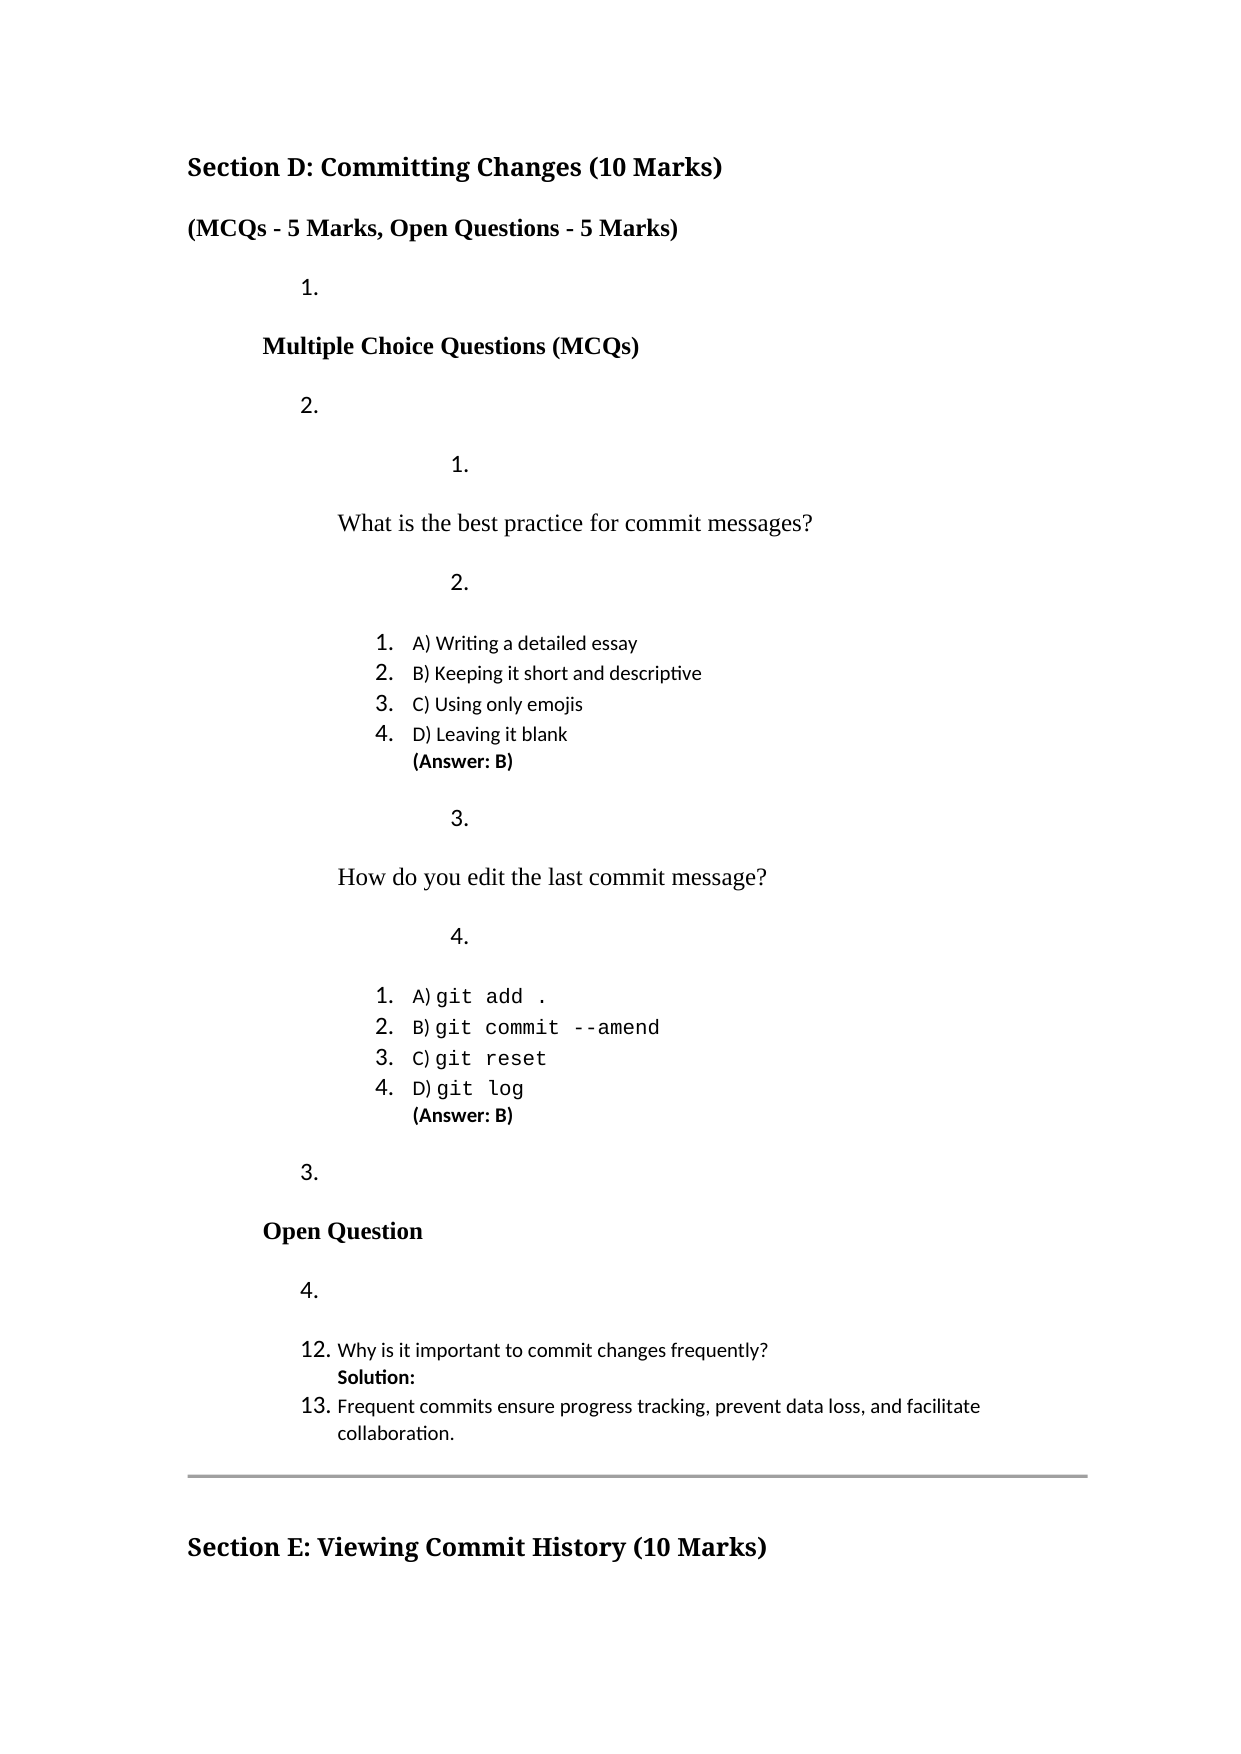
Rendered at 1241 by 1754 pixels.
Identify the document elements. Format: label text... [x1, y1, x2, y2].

list C) Using only emojis [375, 687, 1053, 717]
list D) Leaving it blank (Answer: B) [375, 717, 1053, 773]
text (MCQs - 5 Marks, Open Questions - 5 Marks) [187, 213, 1053, 242]
list D) git log (Answer: B) [375, 1071, 1053, 1127]
list Frequent commits ensure progress tracking, prevent data loss, and facilitate collaboration. [300, 1389, 1053, 1446]
list A) Writing a detailed essay [375, 626, 1053, 656]
text Multiple Choice Questions (MCQs) [262, 331, 1053, 359]
list Why is it important to commit changes frequently? Solution: [300, 1334, 1053, 1389]
list B) git commit --amend [375, 1010, 1053, 1041]
subtitle Section E: Viewing Commit History (10 Marks) [187, 1529, 1053, 1563]
list B) Keeping it short and descriptive [375, 656, 1053, 687]
text Open Question [262, 1216, 1053, 1245]
list C) git reset [375, 1041, 1053, 1071]
text How do you edit the last commit message? [337, 862, 1053, 891]
list A) git add . [375, 980, 1053, 1010]
text What is the best practice for commit messages? [337, 508, 1053, 537]
subtitle Section D: Committing Changes (10 Marks) [187, 150, 1053, 184]
